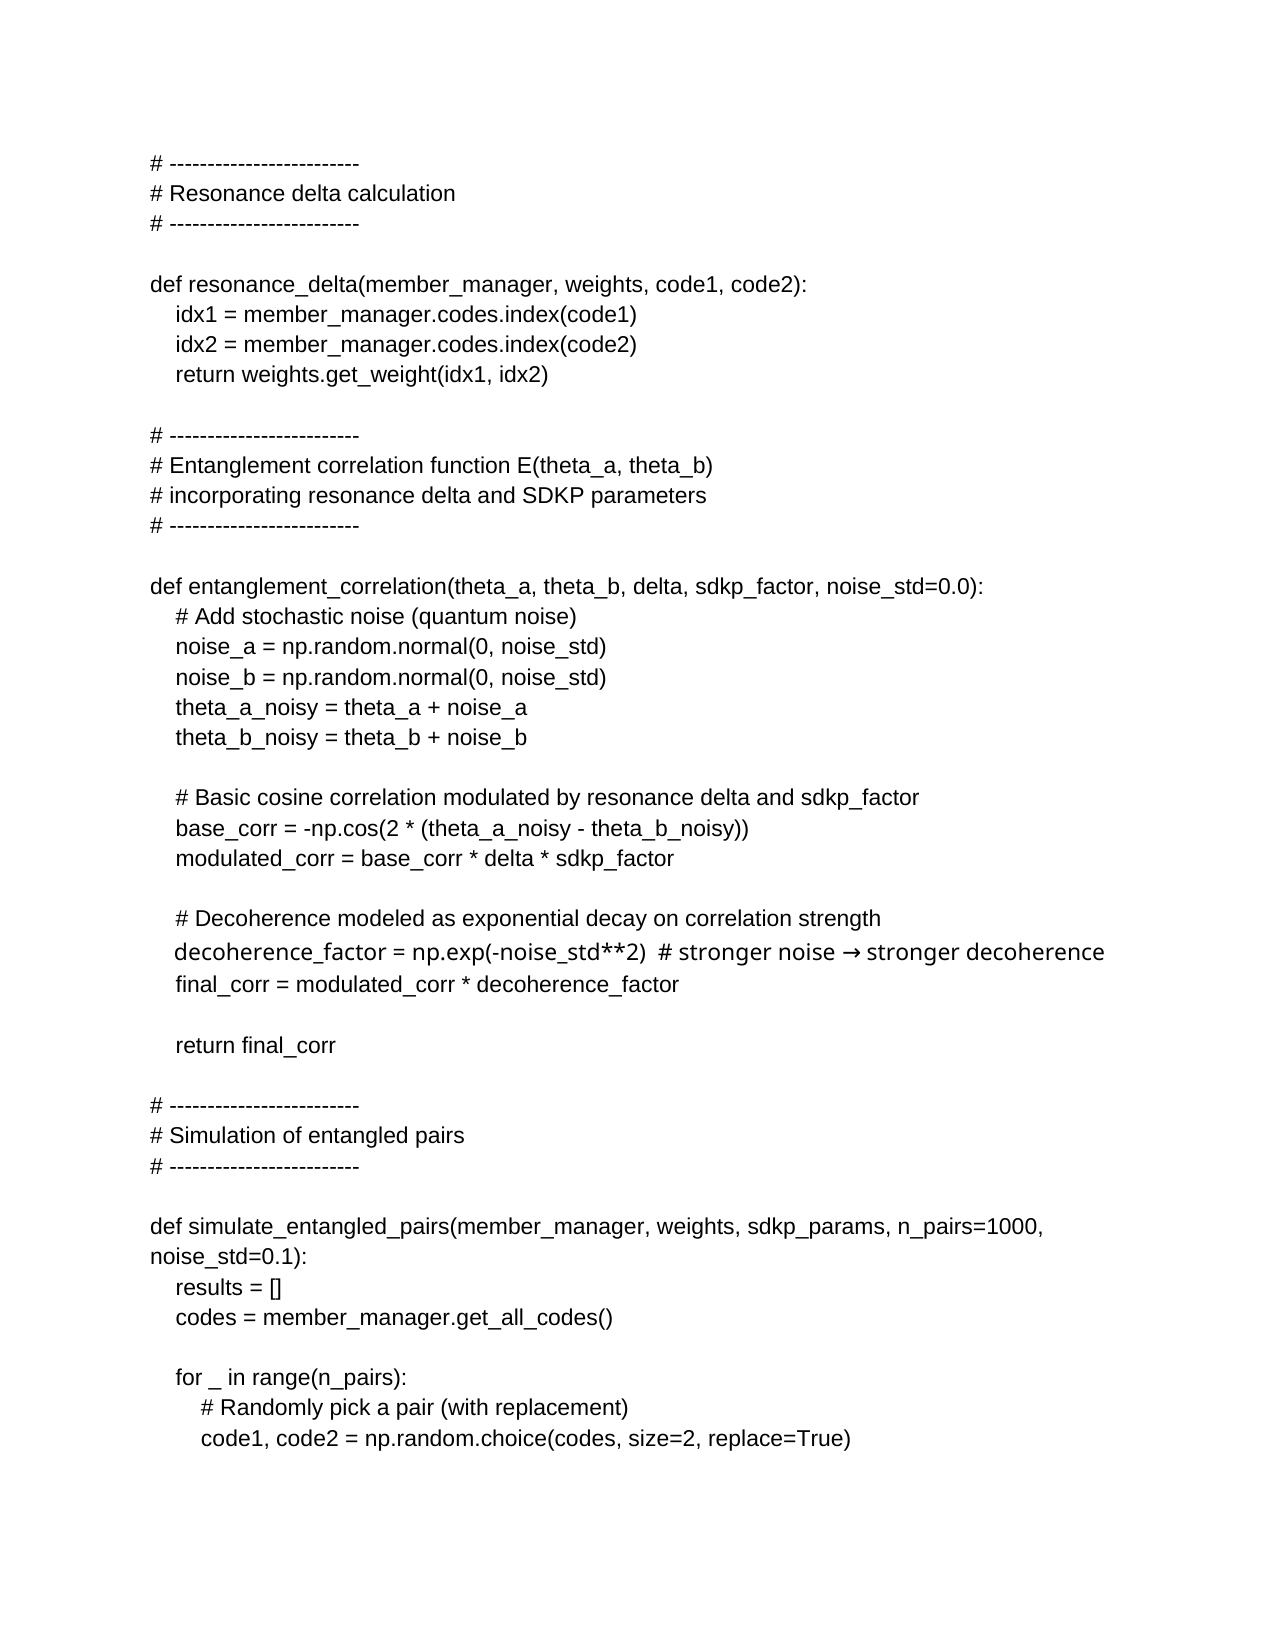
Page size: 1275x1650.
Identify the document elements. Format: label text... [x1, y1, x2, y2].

text modulated_corr = base_corr * delta * sdkp_factor [150, 845, 1125, 871]
text # Entanglement correlation function E(theta_a, theta_b) [150, 452, 1125, 478]
text # ------------------------- [150, 1092, 1125, 1118]
text # Simulation of entangled pairs [150, 1122, 1125, 1149]
text codes = member_manager.get_all_codes() [150, 1304, 1125, 1330]
text decoherence_factor = np.exp(-noise_std**2) # stronger noise → stronger decoherence [150, 935, 1125, 967]
text idx1 = member_manager.codes.index(code1) [150, 301, 1125, 327]
text idx2 = member_manager.codes.index(code2) [150, 331, 1125, 358]
text # ------------------------- [150, 512, 1125, 539]
text # Basic cosine correlation modulated by resonance delta and sdkp_factor [150, 784, 1125, 811]
text noise_b = np.random.normal(0, noise_std) [150, 663, 1125, 690]
text # Decoherence modeled as exponential decay on correlation strength [150, 905, 1125, 932]
text # Randomly pick a pair (with replacement) [150, 1394, 1125, 1421]
text def entanglement_correlation(theta_a, theta_b, delta, sdkp_factor, noise_std=0.0): [150, 573, 1125, 599]
text noise_a = np.random.normal(0, noise_std) [150, 633, 1125, 660]
text # Resonance delta calculation [150, 180, 1125, 207]
text return final_corr [150, 1032, 1125, 1058]
text # ------------------------- [150, 210, 1125, 237]
text # ------------------------- [150, 1153, 1125, 1179]
text def simulate_entangled_pairs(member_manager, weights, sdkp_params, n_pairs=1000, noise_std=0.1): [150, 1213, 1125, 1269]
text # ------------------------- [150, 150, 1125, 176]
text theta_b_noisy = theta_b + noise_b [150, 724, 1125, 750]
text theta_a_noisy = theta_a + noise_a [150, 694, 1125, 720]
text # Add stochastic noise (quantum noise) [150, 603, 1125, 629]
text # ------------------------- [150, 422, 1125, 448]
text for _ in range(n_pairs): [150, 1364, 1125, 1390]
text # incorporating resonance delta and SDKP parameters [150, 482, 1125, 509]
text code1, code2 = np.random.choice(codes, size=2, replace=True) [150, 1424, 1125, 1451]
text final_corr = modulated_corr * decoherence_factor [150, 971, 1125, 998]
text def resonance_delta(member_manager, weights, code1, code2): [150, 271, 1125, 297]
text results = [] [150, 1273, 1125, 1300]
text return weights.get_weight(idx1, idx2) [150, 361, 1125, 388]
text base_corr = -np.cos(2 * (theta_a_noisy - theta_b_noisy)) [150, 814, 1125, 841]
